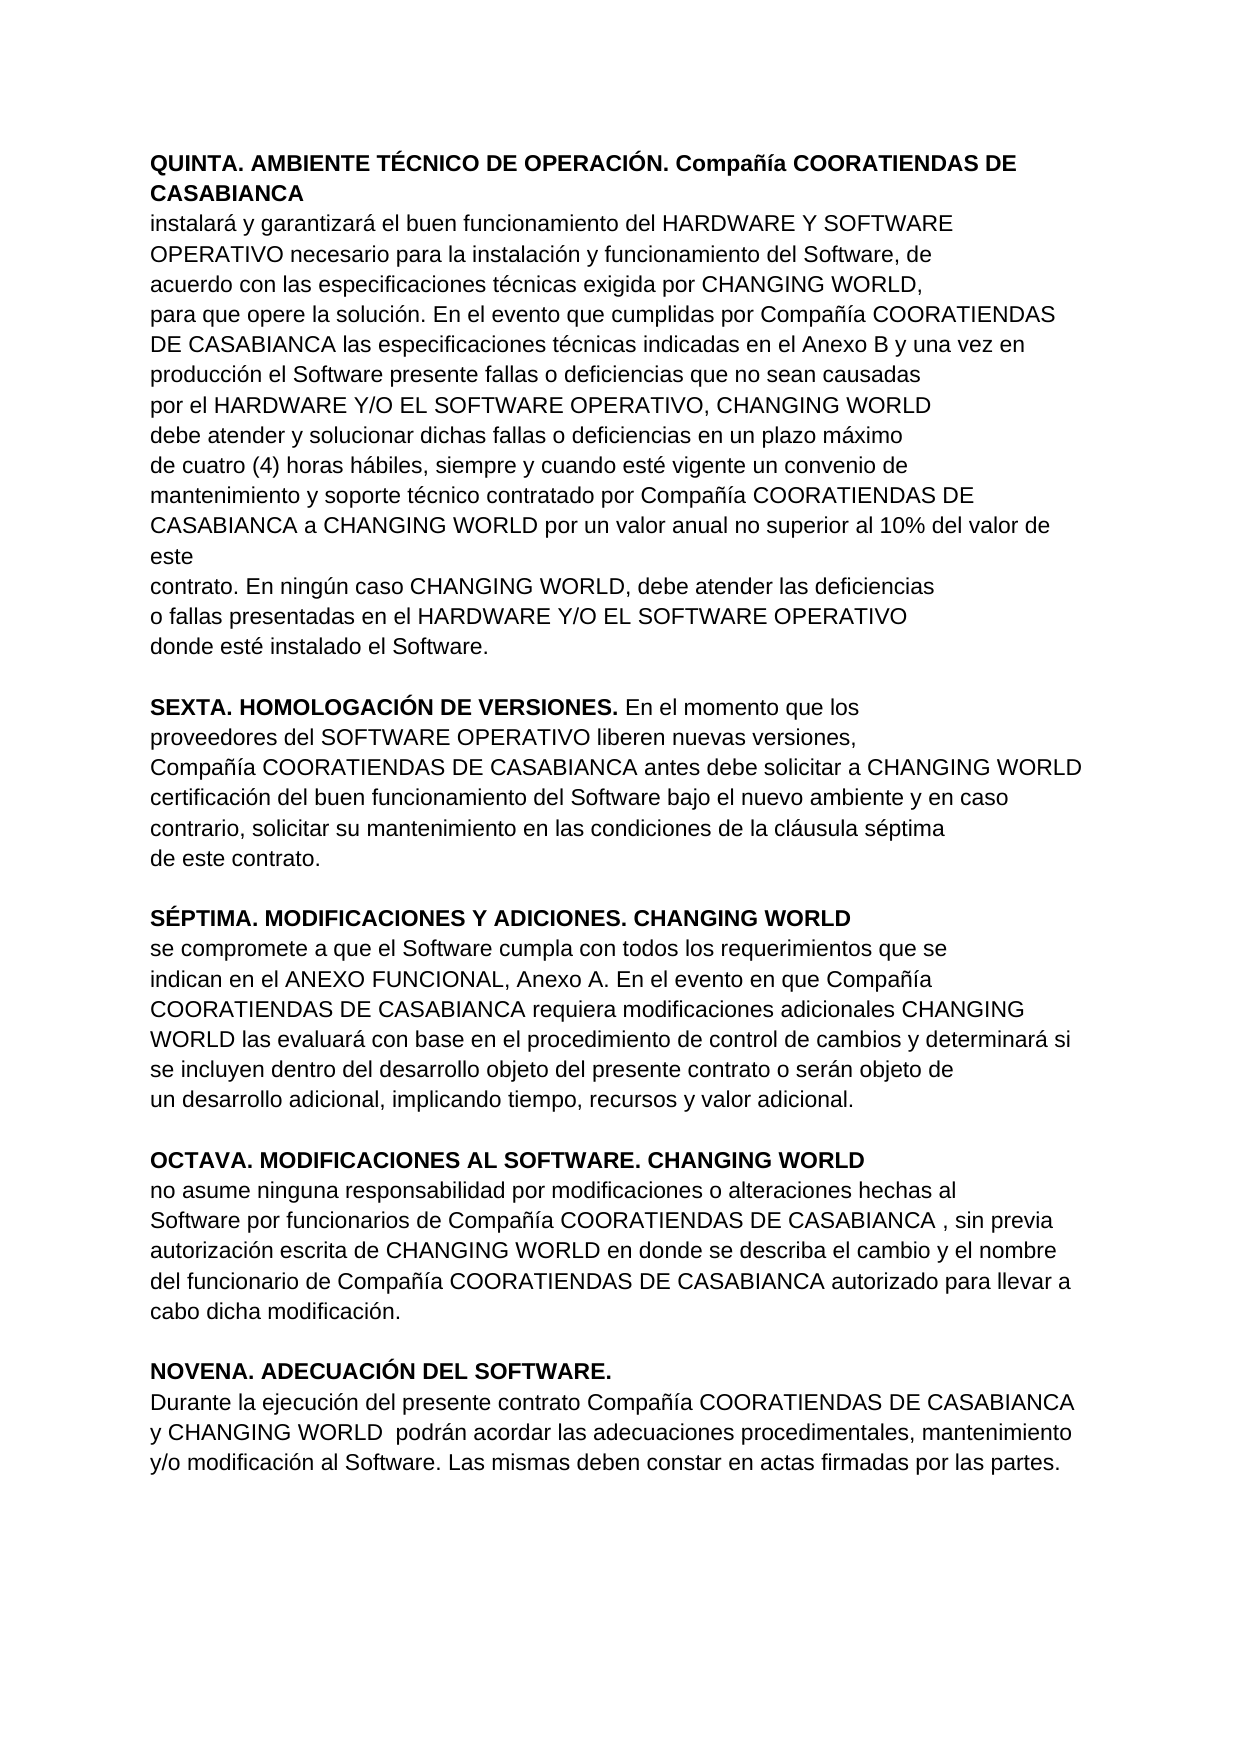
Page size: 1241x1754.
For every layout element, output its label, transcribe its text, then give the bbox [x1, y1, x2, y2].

text se compromete a que el Software cumpla con todos los requerimientos que se [150, 935, 1090, 962]
text contrato. En ningún caso CHANGING WORLD, debe atender las deficiencias [150, 573, 1090, 599]
text o fallas presentadas en el HARDWARE Y/O EL SOFTWARE OPERATIVO [150, 603, 1090, 629]
text QUINTA. AMBIENTE TÉCNICO DE OPERACIÓN. Compañía COORATIENDAS DE CASABIANCA [150, 150, 1090, 207]
text contrario, solicitar su mantenimiento en las condiciones de la cláusula séptima [150, 814, 1090, 841]
text OCTAVA. MODIFICACIONES AL SOFTWARE. CHANGING WORLD [150, 1147, 1090, 1173]
text de este contrato. [150, 845, 1090, 871]
text del funcionario de Compañía COORATIENDAS DE CASABIANCA autorizado para llevar a cabo dicha modificación. [150, 1268, 1090, 1324]
text SÉPTIMA. MODIFICACIONES Y ADICIONES. CHANGING WORLD [150, 905, 1090, 932]
text Compañía COORATIENDAS DE CASABIANCA antes debe solicitar a CHANGING WORLD certificación del buen funcionamiento del Software bajo el nuevo ambiente y en caso [150, 754, 1090, 811]
text indican en el ANEXO FUNCIONAL, Anexo A. En el evento en que Compañía COORATIENDAS DE CASABIANCA requiera modificaciones adicionales CHANGING WORLD las evaluará con base en el procedimiento de control de cambios y determinará si [150, 966, 1090, 1052]
text producción el Software presente fallas o deficiencias que no sean causadas [150, 361, 1090, 388]
text donde esté instalado el Software. [150, 633, 1090, 660]
text un desarrollo adicional, implicando tiempo, recursos y valor adicional. [150, 1086, 1090, 1113]
text por el HARDWARE Y/O EL SOFTWARE OPERATIVO, CHANGING WORLD [150, 392, 1090, 418]
text proveedores del SOFTWARE OPERATIVO liberen nuevas versiones, [150, 724, 1090, 750]
text se incluyen dentro del desarrollo objeto del presente contrato o serán objeto de [150, 1056, 1090, 1083]
text SEXTA. HOMOLOGACIÓN DE VERSIONES. En el momento que los [150, 694, 1090, 720]
text OPERATIVO necesario para la instalación y funcionamiento del Software, de [150, 241, 1090, 267]
text no asume ninguna responsabilidad por modificaciones o alteraciones hechas al [150, 1177, 1090, 1203]
text instalará y garantizará el buen funcionamiento del HARDWARE Y SOFTWARE [150, 210, 1090, 237]
text para que opere la solución. En el evento que cumplidas por Compañía COORATIENDAS DE CASABIANCA las especificaciones técnicas indicadas en el Anexo B y una vez en [150, 301, 1090, 358]
text Software por funcionarios de Compañía COORATIENDAS DE CASABIANCA , sin previa autorización escrita de CHANGING WORLD en donde se describa el cambio y el nombre [150, 1207, 1090, 1264]
text NOVENA. ADECUACIÓN DEL SOFTWARE. [150, 1358, 1090, 1385]
text debe atender y solucionar dichas fallas o deficiencias en un plazo máximo [150, 422, 1090, 448]
text acuerdo con las especificaciones técnicas exigida por CHANGING WORLD, [150, 271, 1090, 297]
text Durante la ejecución del presente contrato Compañía COORATIENDAS DE CASABIANCA y CHANGING WORLD podrán acordar las adecuaciones procedimentales, mantenimiento y/o modificación al Software. Las mismas deben constar en actas firmadas por las partes. [150, 1388, 1090, 1475]
text mantenimiento y soporte técnico contratado por Compañía COORATIENDAS DE CASABIANCA a CHANGING WORLD por un valor anual no superior al 10% del valor de este [150, 482, 1090, 569]
text de cuatro (4) horas hábiles, siempre y cuando esté vigente un convenio de [150, 452, 1090, 478]
